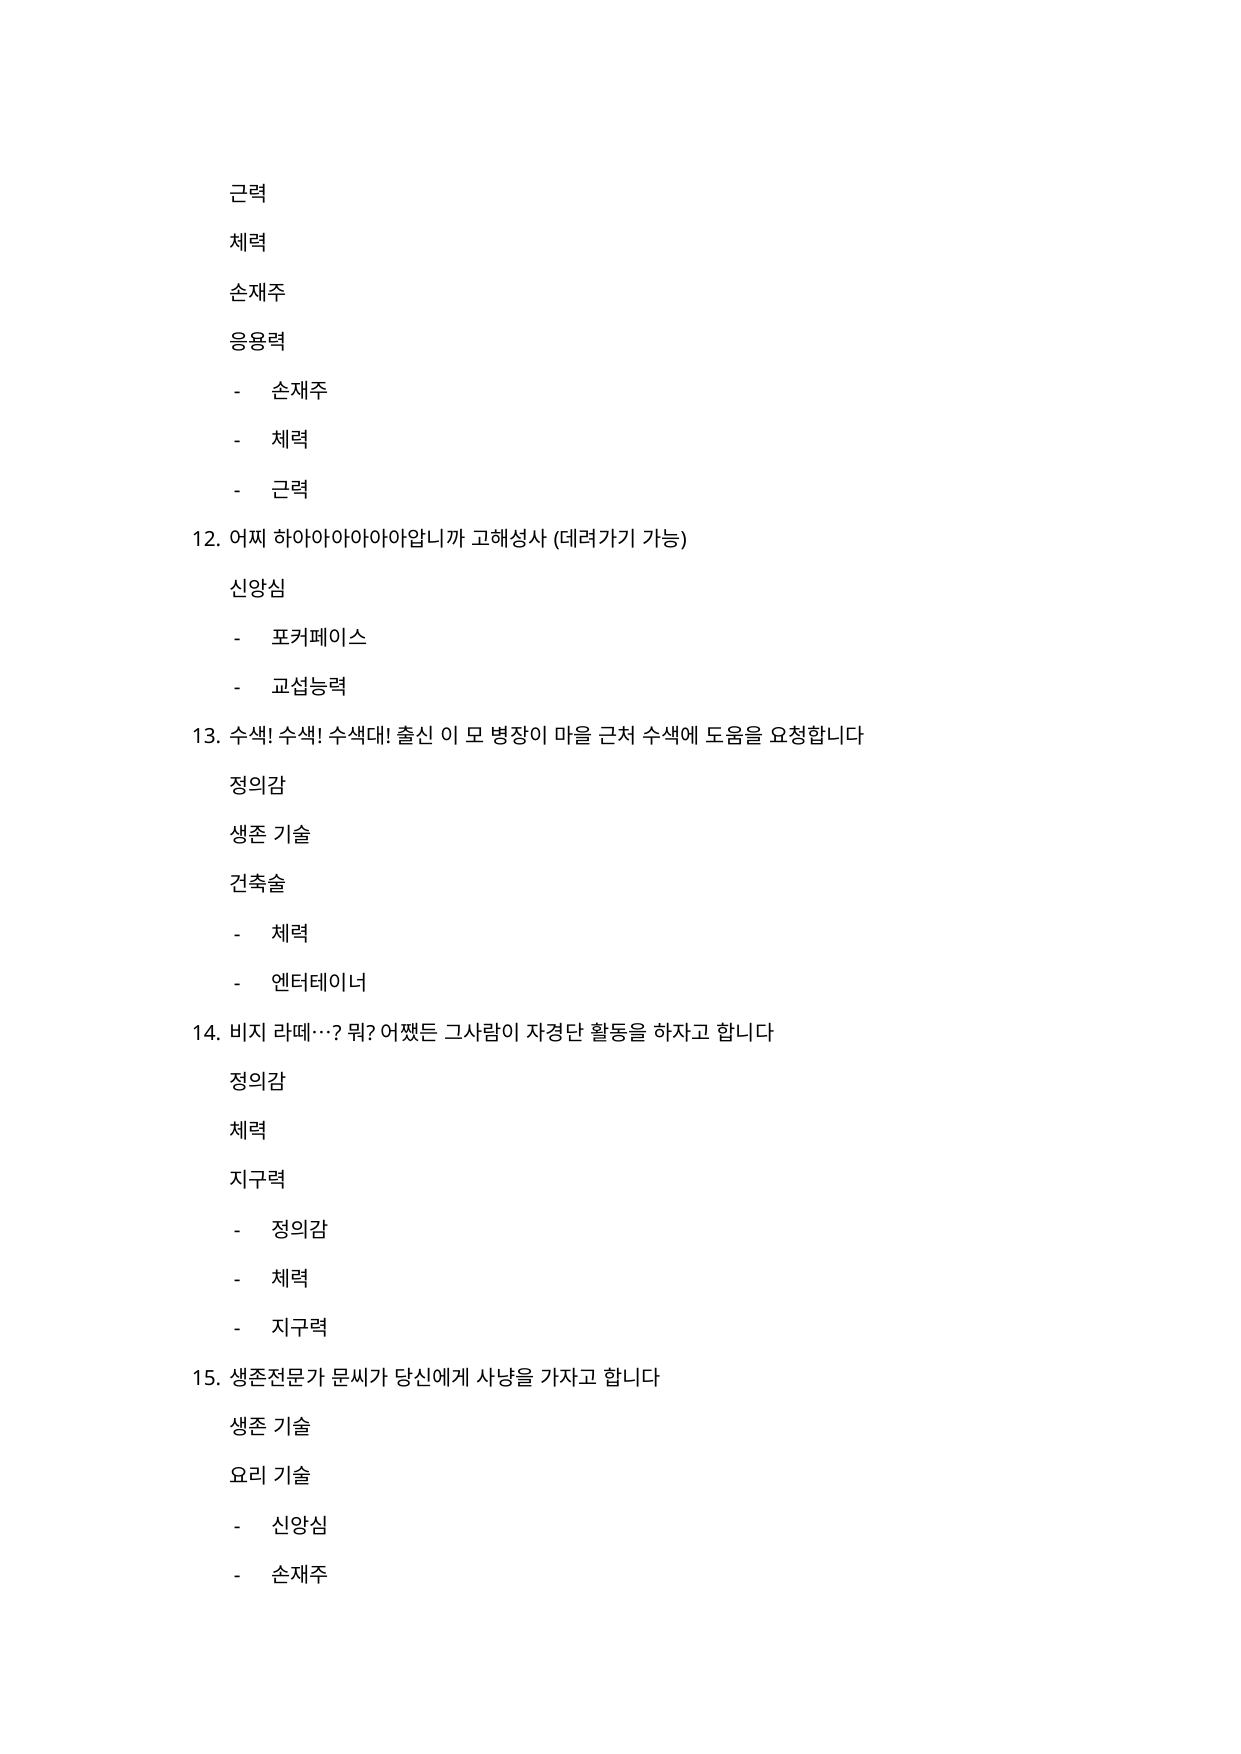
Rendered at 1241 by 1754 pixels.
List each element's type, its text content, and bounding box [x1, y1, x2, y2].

list 어찌 하아아아아아아압니까 고해성사 (데려가기 가능) [192, 522, 1090, 553]
list 체력 [234, 424, 1090, 454]
list 생존전문가 문씨가 당신에게 사냥을 가자고 합니다 [192, 1361, 1090, 1391]
list 체력 [234, 917, 1090, 947]
text 정의감 [229, 1065, 1090, 1095]
list 엔터테이너 [234, 966, 1090, 997]
list 손재주 [234, 1558, 1090, 1589]
text 생존 기술 [229, 1410, 1090, 1441]
list 포커페이스 [234, 621, 1090, 651]
text 지구력 [229, 1164, 1090, 1194]
list 정의감 [229, 769, 1090, 799]
list 신앙심 [229, 572, 1090, 602]
list 정의감 [234, 1213, 1090, 1243]
text 체력 [229, 1114, 1090, 1144]
list 신앙심 [234, 1509, 1090, 1539]
list 교섭능력 [234, 670, 1090, 701]
list 수색! 수색! 수색대! 출신 이 모 병장이 마을 근처 수색에 도움을 요청합니다 [192, 720, 1090, 750]
list 생존 기술 [229, 818, 1090, 849]
list 체력 [229, 226, 1090, 257]
list 근력 [234, 473, 1090, 503]
list 응용력 [229, 325, 1090, 355]
list 체력 [234, 1262, 1090, 1293]
list 지구력 [234, 1312, 1090, 1342]
list 근력 [229, 177, 1090, 207]
list 손재주 [229, 276, 1090, 306]
list 비지 라떼…? 뭐? 어쨌든 그사람이 자경단 활동을 하자고 합니다 [192, 1016, 1090, 1046]
text 요리 기술 [229, 1460, 1090, 1490]
list 손재주 [234, 374, 1090, 404]
list 건축술 [229, 868, 1090, 898]
